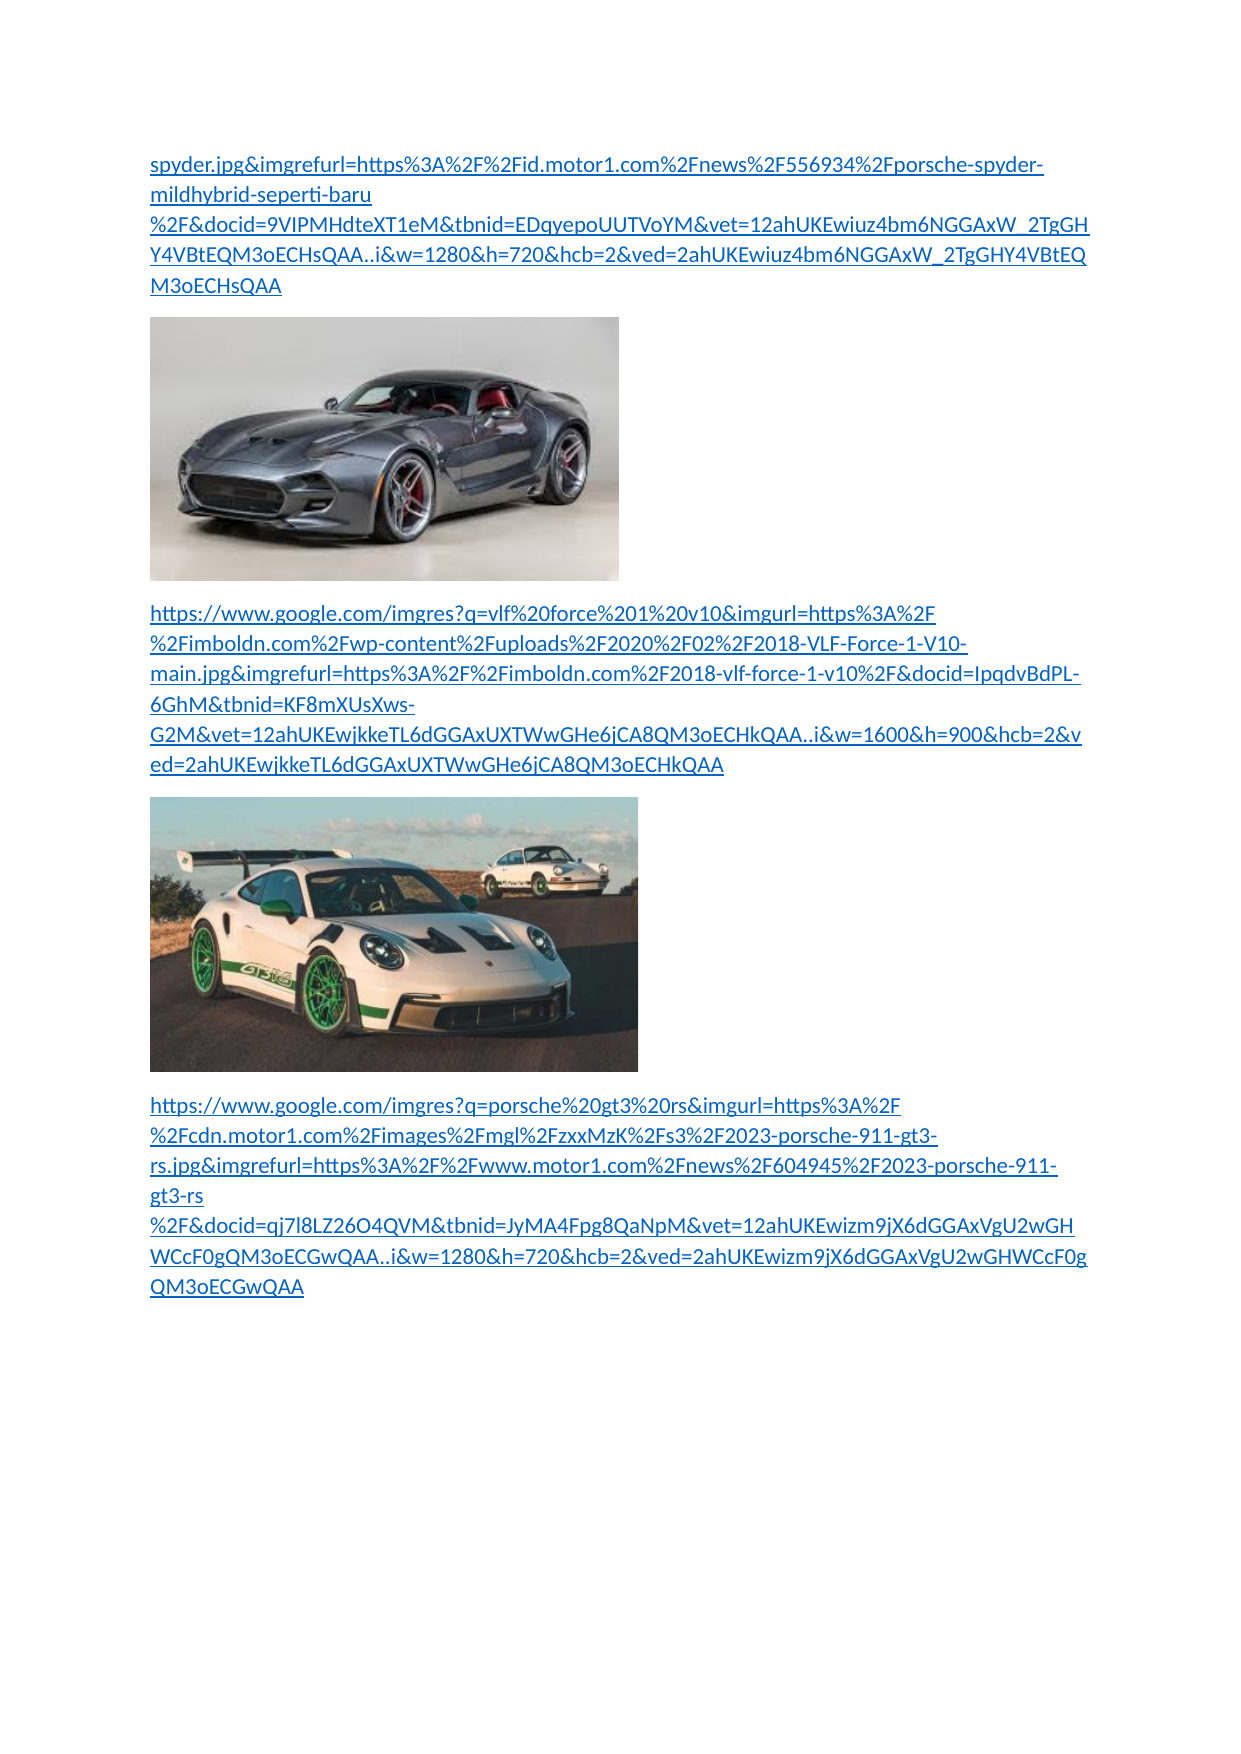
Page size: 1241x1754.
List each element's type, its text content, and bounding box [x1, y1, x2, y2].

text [150, 150, 1090, 234]
text https://www.google.com/imgres?q=porsche%20gt3%20rs&imgurl=https%3A%2F%2Fcdn.motor1.com%2Fimages%2Fmgl%2FzxxMzK%2Fs3%2F2023-porsche-911-gt3-rs.jpg&imgrefurl=https%3A%2F%2Fwww.motor1.com%2Fnews%2F604945%2F2023-porsche-911-gt3-rs%2F&docid=qj7l8LZ26O4QVM&tbnid=JyMA4Fpg8QaNpM&vet=12ahUKEwizm9jX6dGGAxVgU2wGHWCcF0gQM3oECGwQAA..i&w=1280&h=720&hcb=2&ved=2ahUKEwizm9jX6dGGAxVgU2wGHWCcF0gQM3oECGwQAA [150, 1091, 1090, 1300]
picture [150, 797, 639, 1072]
picture [150, 317, 619, 581]
text https://www.google.com/imgres?q=vlf%20force%201%20v10&imgurl=https%3A%2F%2Fimboldn.com%2Fwp-content%2Fuploads%2F2020%2F02%2F2018-VLF-Force-1-V10-main.jpg&imgrefurl=https%3A%2F%2Fimboldn.com%2F2018-vlf-force-1-v10%2F&docid=IpqdvBdPL-6GhM&tbnid=KF8mXUsXws-G2M&vet=12ahUKEwjkkeTL6dGGAxUXTWwGHe6jCA8QM3oECHkQAA..i&w=1600&h=900&hcb=2&ved=2ahUKEwjkkeTL6dGGAxUXTWwGHe6jCA8QM3oECHkQAA [150, 599, 1090, 778]
